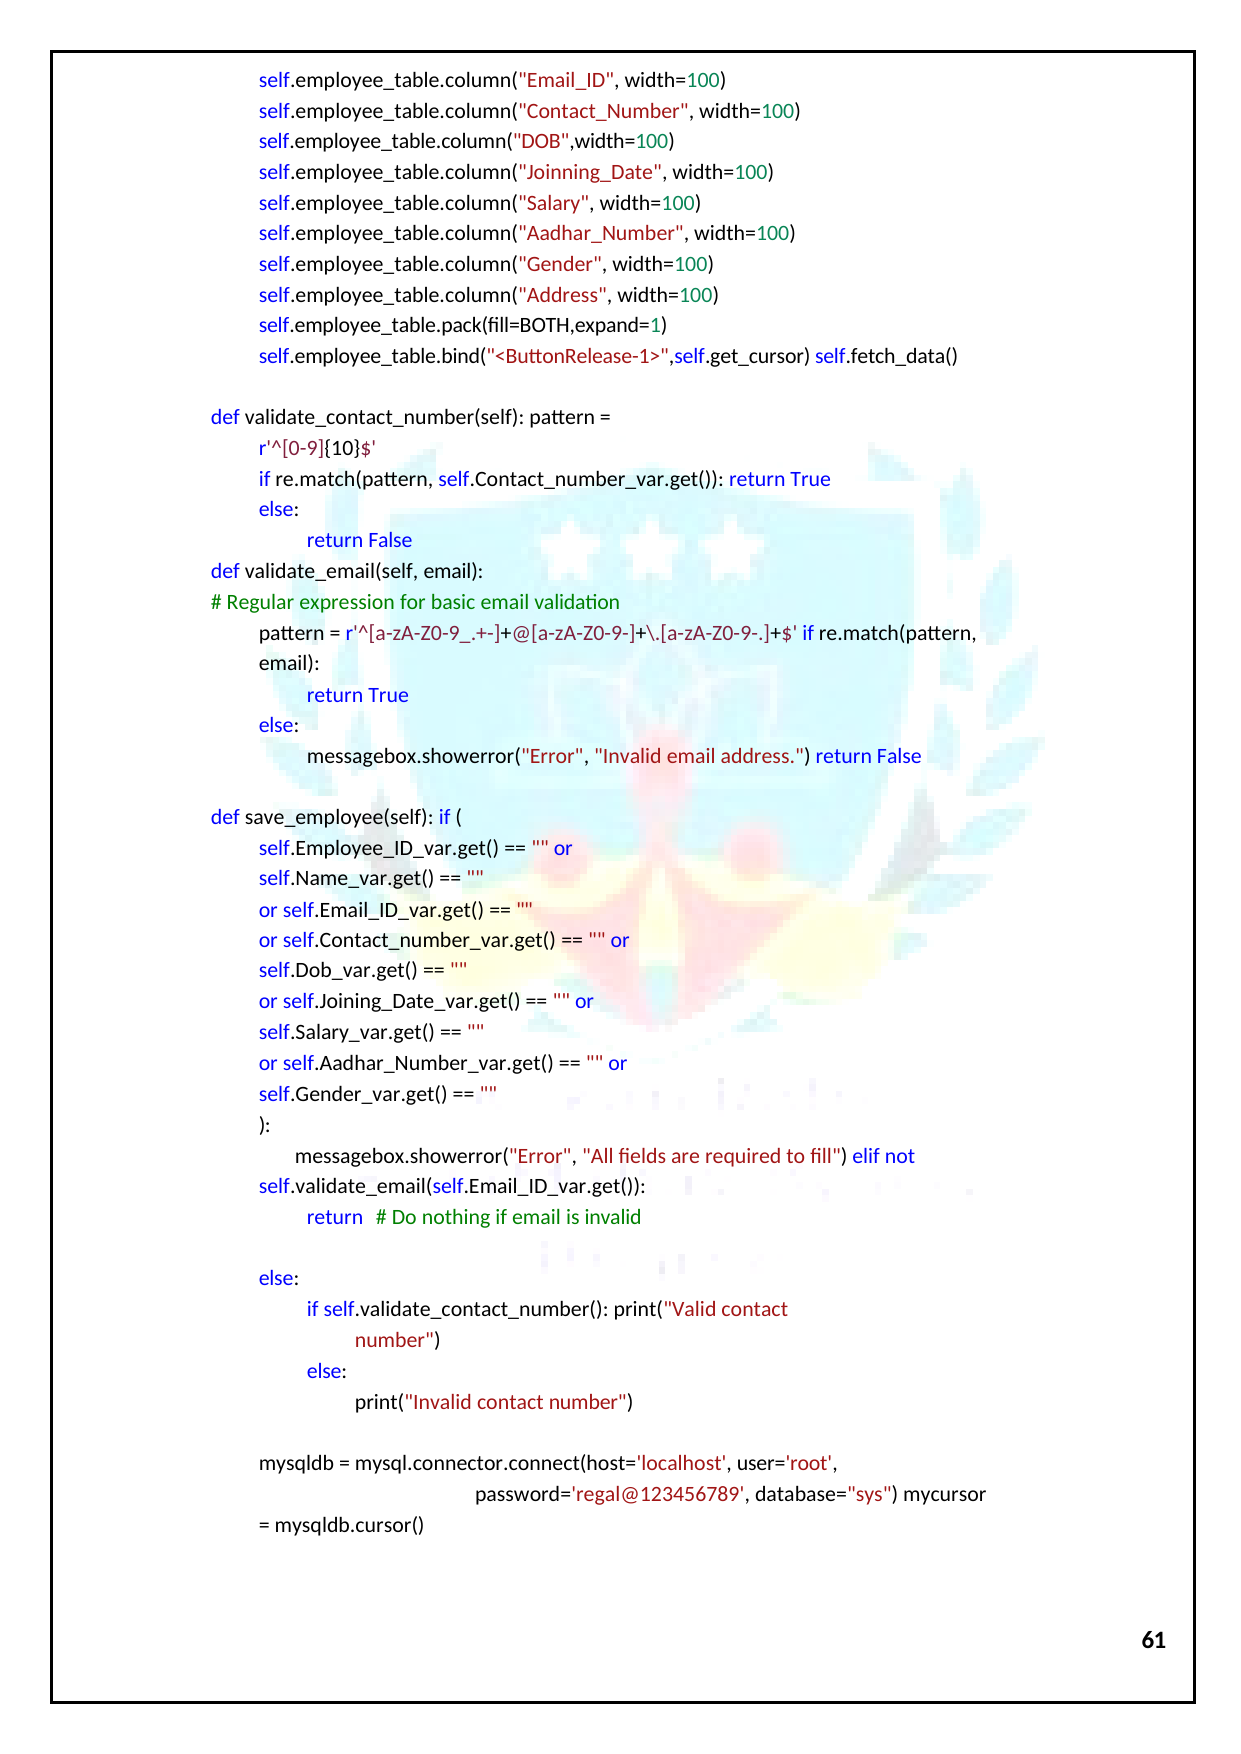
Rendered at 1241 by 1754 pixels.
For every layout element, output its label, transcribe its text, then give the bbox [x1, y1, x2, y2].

text pattern = r'^[a-zA-Z0-9_.+-]+@[a-zA-Z0-9-]+\.[a-zA-Z0-9-.]+$' if re.match(pattern, email): [258, 619, 992, 676]
text return False [307, 527, 1193, 553]
text else: [258, 496, 1193, 522]
text or self.Contact_number_var.get() == "" or self.Dob_var.get() == "" [258, 926, 733, 983]
text # Regular expression for basic email validation [211, 588, 1193, 615]
text or self.Aadhar_Number_var.get() == "" or self.Gender_var.get() == "" [258, 1049, 706, 1106]
text or self.Email_ID_var.get() == "" [258, 896, 1193, 922]
text or self.Joining_Date_var.get() == "" or self.Salary_var.get() == "" [258, 988, 706, 1045]
text mysqldb = mysql.connector.connect(host='localhost', user='root', password='regal@123456789', database="sys") mycursor = mysqldb.cursor() [258, 1449, 992, 1537]
text def validate_contact_number(self): pattern = r'^[0-9]{10}$' [211, 403, 618, 460]
text def validate_email(self, email): [211, 557, 1193, 584]
text print("Invalid contact number") [354, 1388, 1193, 1415]
text ): [258, 1111, 1193, 1138]
text self.employee_table.column("Email_ID", width=100) self.employee_table.column("Contact_Number", width=100) self.employee_table.column("DOB",width=100) self.employee_table.column("Joinning_Date", width=100) self.employee_table.column("Salary", width=100) self.employee_table.column("Aadhar_Number", width=100) self.employee_table.column("Gender", width=100) self.employee_table.column("Address", width=100) self.employee_table.pack(fill=BOTH,expand=1) self.employee_table.bind("<ButtonRelease-1>",self.get_cursor) self.fetch_data() [258, 66, 986, 369]
text return # Do nothing if email is invalid [307, 1203, 1193, 1230]
text self.Employee_ID_var.get() == "" or self.Name_var.get() == "" [258, 834, 649, 891]
text else: [307, 1357, 1193, 1384]
text messagebox.showerror("Error", "Invalid email address.") return False [258, 742, 986, 769]
text def save_employee(self): if ( [211, 803, 498, 830]
text else: [258, 1264, 1193, 1291]
text if re.match(pattern, self.Contact_number_var.get()): return True [258, 465, 929, 492]
text messagebox.showerror("Error", "All fields are required to fill") elif not self.validate_email(self.Email_ID_var.get()): [258, 1142, 1075, 1199]
text return True else: [258, 681, 438, 738]
text if self.validate_contact_number(): print("Valid contact number") [307, 1296, 821, 1353]
